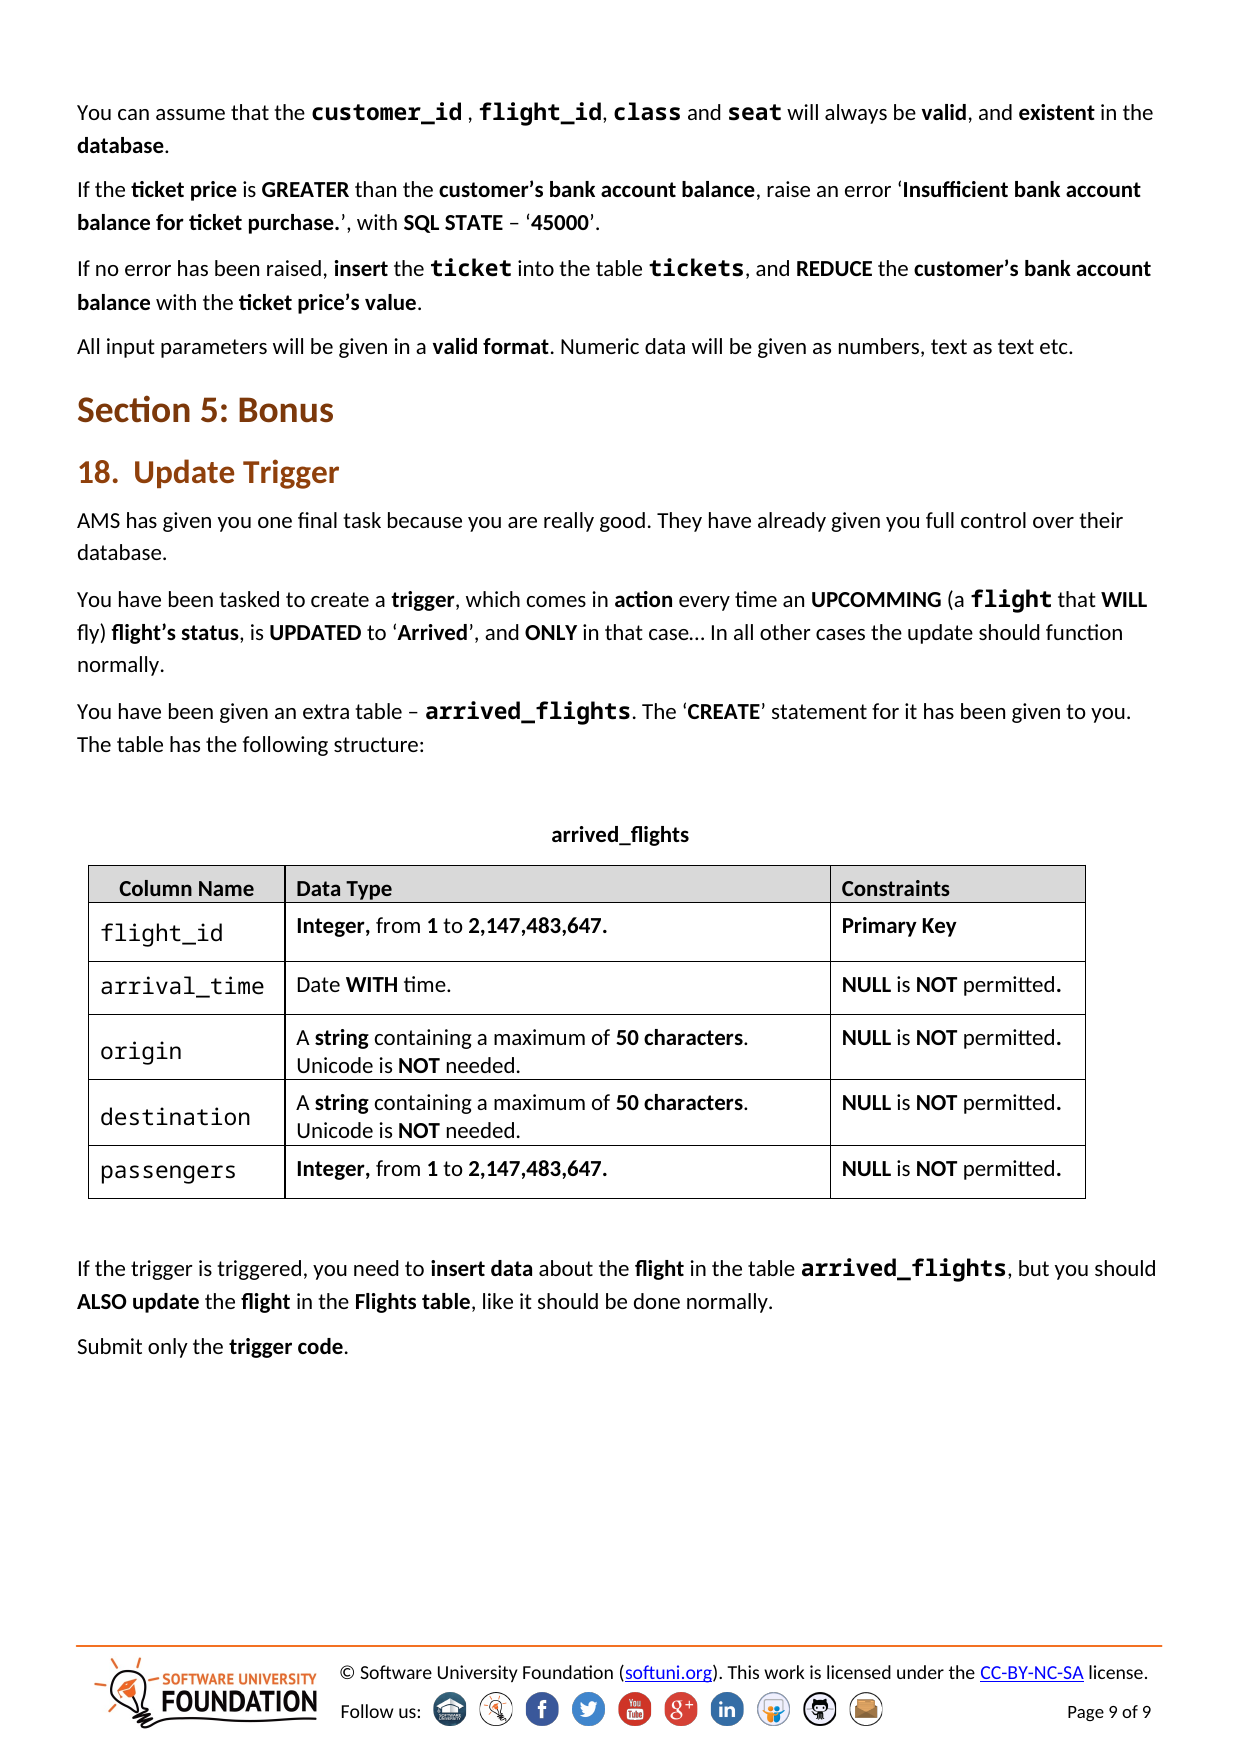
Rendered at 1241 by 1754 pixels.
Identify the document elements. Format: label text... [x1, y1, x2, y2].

text If no error has been raised, insert the ticket into the table tickets, and REDUCE the customer’s bank account balance with the ticket price’s value. [77, 252, 1163, 316]
subtitle Update Trigger [77, 451, 1163, 491]
table_cell destination [89, 1080, 284, 1144]
table_cell Primary Key [831, 903, 1085, 961]
text All input parameters will be given in a valid format. Numeric data will be given as numbers, text as text etc. [77, 332, 1163, 361]
table_header Constraints [831, 866, 1085, 902]
text You can assume that the customer_id , flight_id, class and seat will always be valid, and existent in the database. [77, 95, 1163, 159]
picture [572, 1692, 605, 1726]
table_cell NULL is NOT permitted. [831, 962, 1085, 1014]
table_cell passengers [89, 1146, 284, 1198]
table_cell Integer, from 1 to 2,147,483,647. [286, 903, 830, 961]
table_cell Date WITH time. [286, 962, 830, 1014]
text You have been given an extra table – arrived_flights. The ‘CREATE’ statement for it has been given to you. The table has the following structure: [77, 695, 1163, 758]
picture [710, 1692, 744, 1726]
table_cell NULL is NOT permitted. [831, 1146, 1085, 1198]
picture [618, 1692, 652, 1726]
subtitle Section 5: Bonus [77, 386, 1163, 431]
table_cell NULL is NOT permitted. [831, 1015, 1085, 1079]
text If the trigger is triggered, you need to insert data about the flight in the table arrived_flights, but you should ALSO update the flight in the Flights table, like it should be done normally. [77, 1252, 1163, 1315]
text Submit only the trigger code. [77, 1332, 1163, 1360]
table_header Data Type [286, 866, 830, 902]
picture [803, 1692, 837, 1726]
text If the ticket price is GREATER than the customer’s bank account balance, raise an error ‘Insufficient bank account balance for ticket purchase.’, with SQL STATE – ‘45000’. [77, 176, 1163, 236]
table_header Column Name [89, 866, 284, 902]
table_cell arrival_time [89, 962, 284, 1014]
table_cell A string containing a maximum of 50 characters. Unicode is NOT needed. [286, 1015, 830, 1079]
table_cell A string containing a maximum of 50 characters. Unicode is NOT needed. [286, 1080, 830, 1144]
picture [757, 1692, 790, 1726]
table_cell NULL is NOT permitted. [831, 1080, 1085, 1144]
picture [664, 1692, 698, 1726]
table_cell flight_id [89, 903, 284, 961]
picture [479, 1692, 513, 1726]
picture [525, 1692, 559, 1726]
picture [93, 1656, 317, 1729]
table_cell Integer, from 1 to 2,147,483,647. [286, 1146, 830, 1198]
table_cell origin [89, 1015, 284, 1079]
picture [433, 1692, 467, 1726]
text You have been tasked to create a trigger, which comes in action every time an UPCOMMING (a flight that WILL fly) flight’s status, is UPDATED to ‘Arrived’, and ONLY in that case… In all other cases the update should function normally. [77, 583, 1163, 678]
picture [849, 1692, 883, 1726]
text arrived_flights [77, 820, 1163, 848]
text AMS has given you one final task because you are really good. They have already given you full control over their database. [77, 506, 1163, 566]
